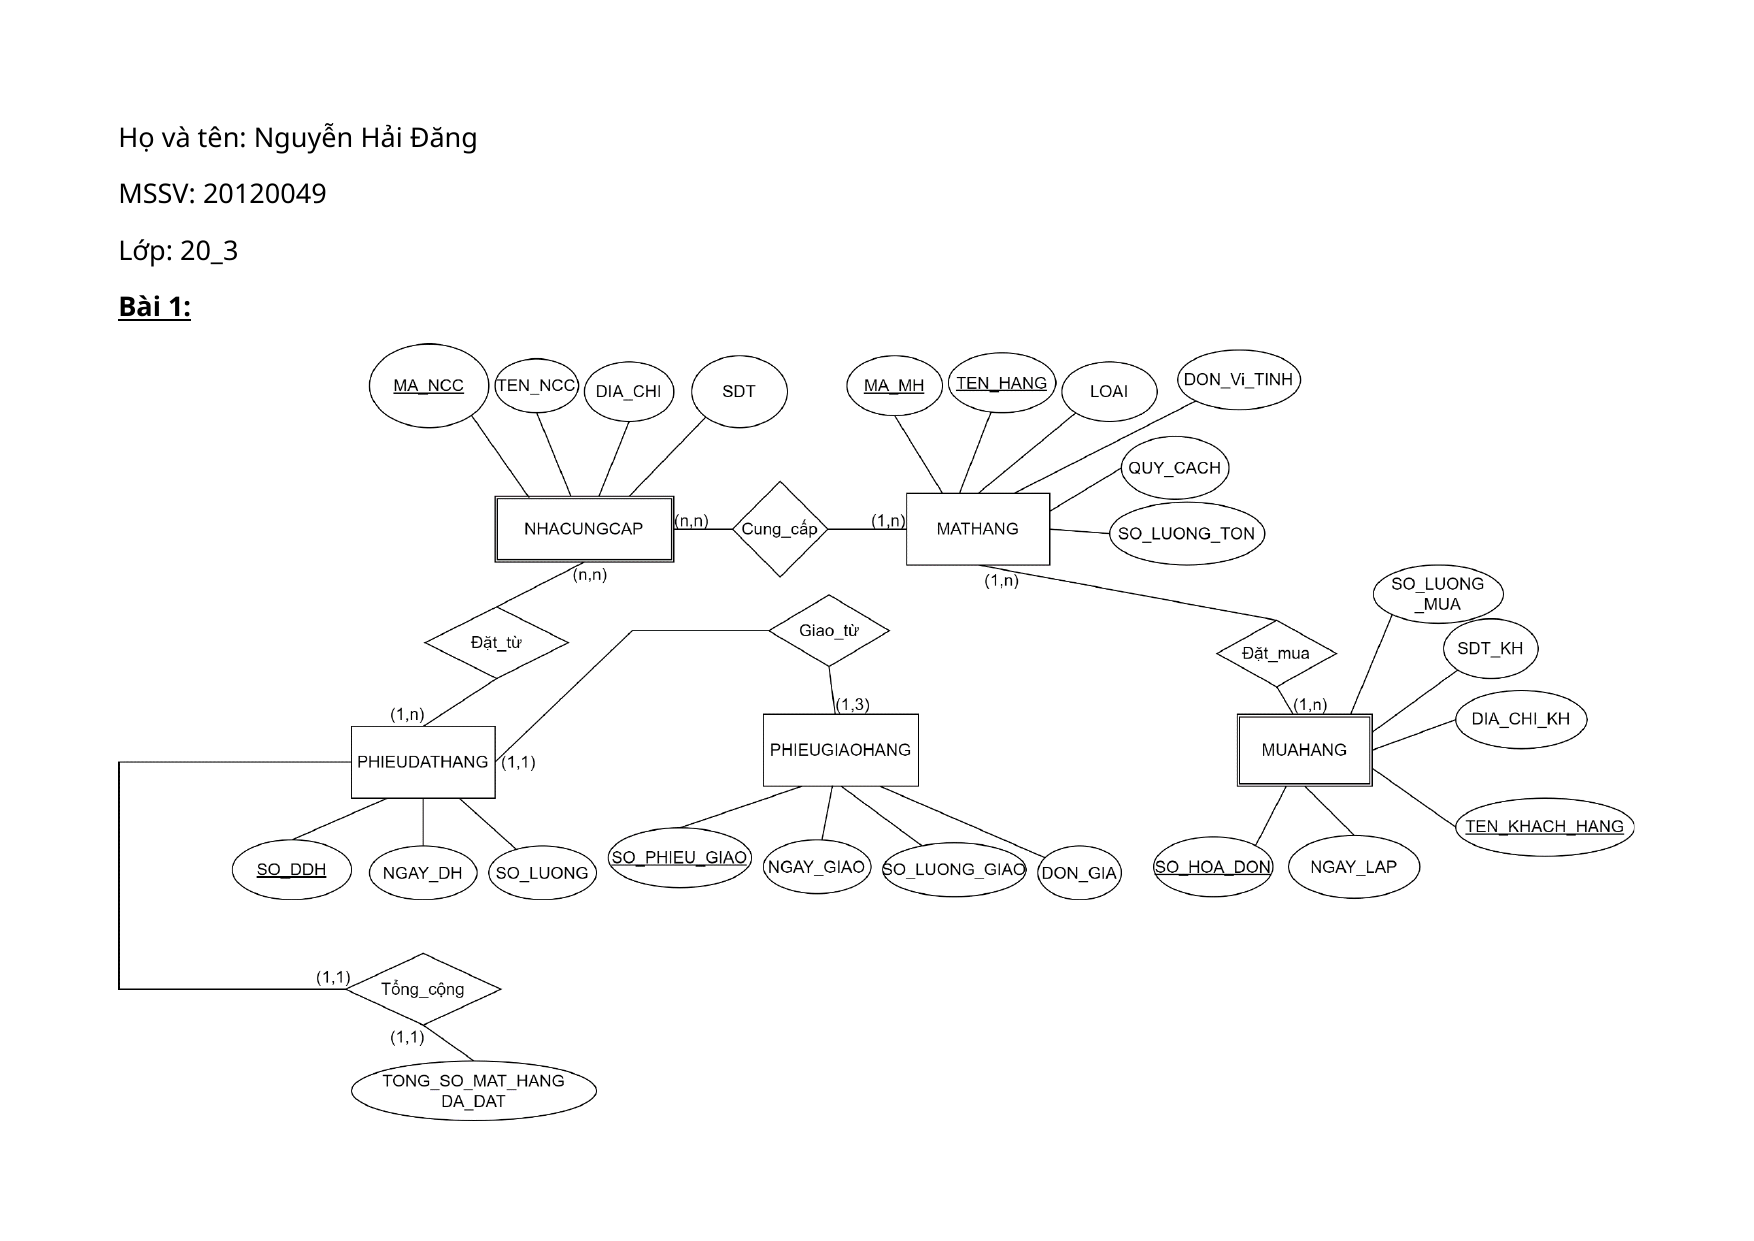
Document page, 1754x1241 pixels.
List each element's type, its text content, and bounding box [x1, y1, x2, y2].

text MSSV: 20120049 [118, 174, 1636, 211]
text Họ và tên: Nguyễn Hải Đăng [118, 118, 1636, 155]
picture [118, 343, 1635, 1121]
text Bài 1: [118, 287, 1636, 324]
text Lớp: 20_3 [118, 231, 1636, 268]
